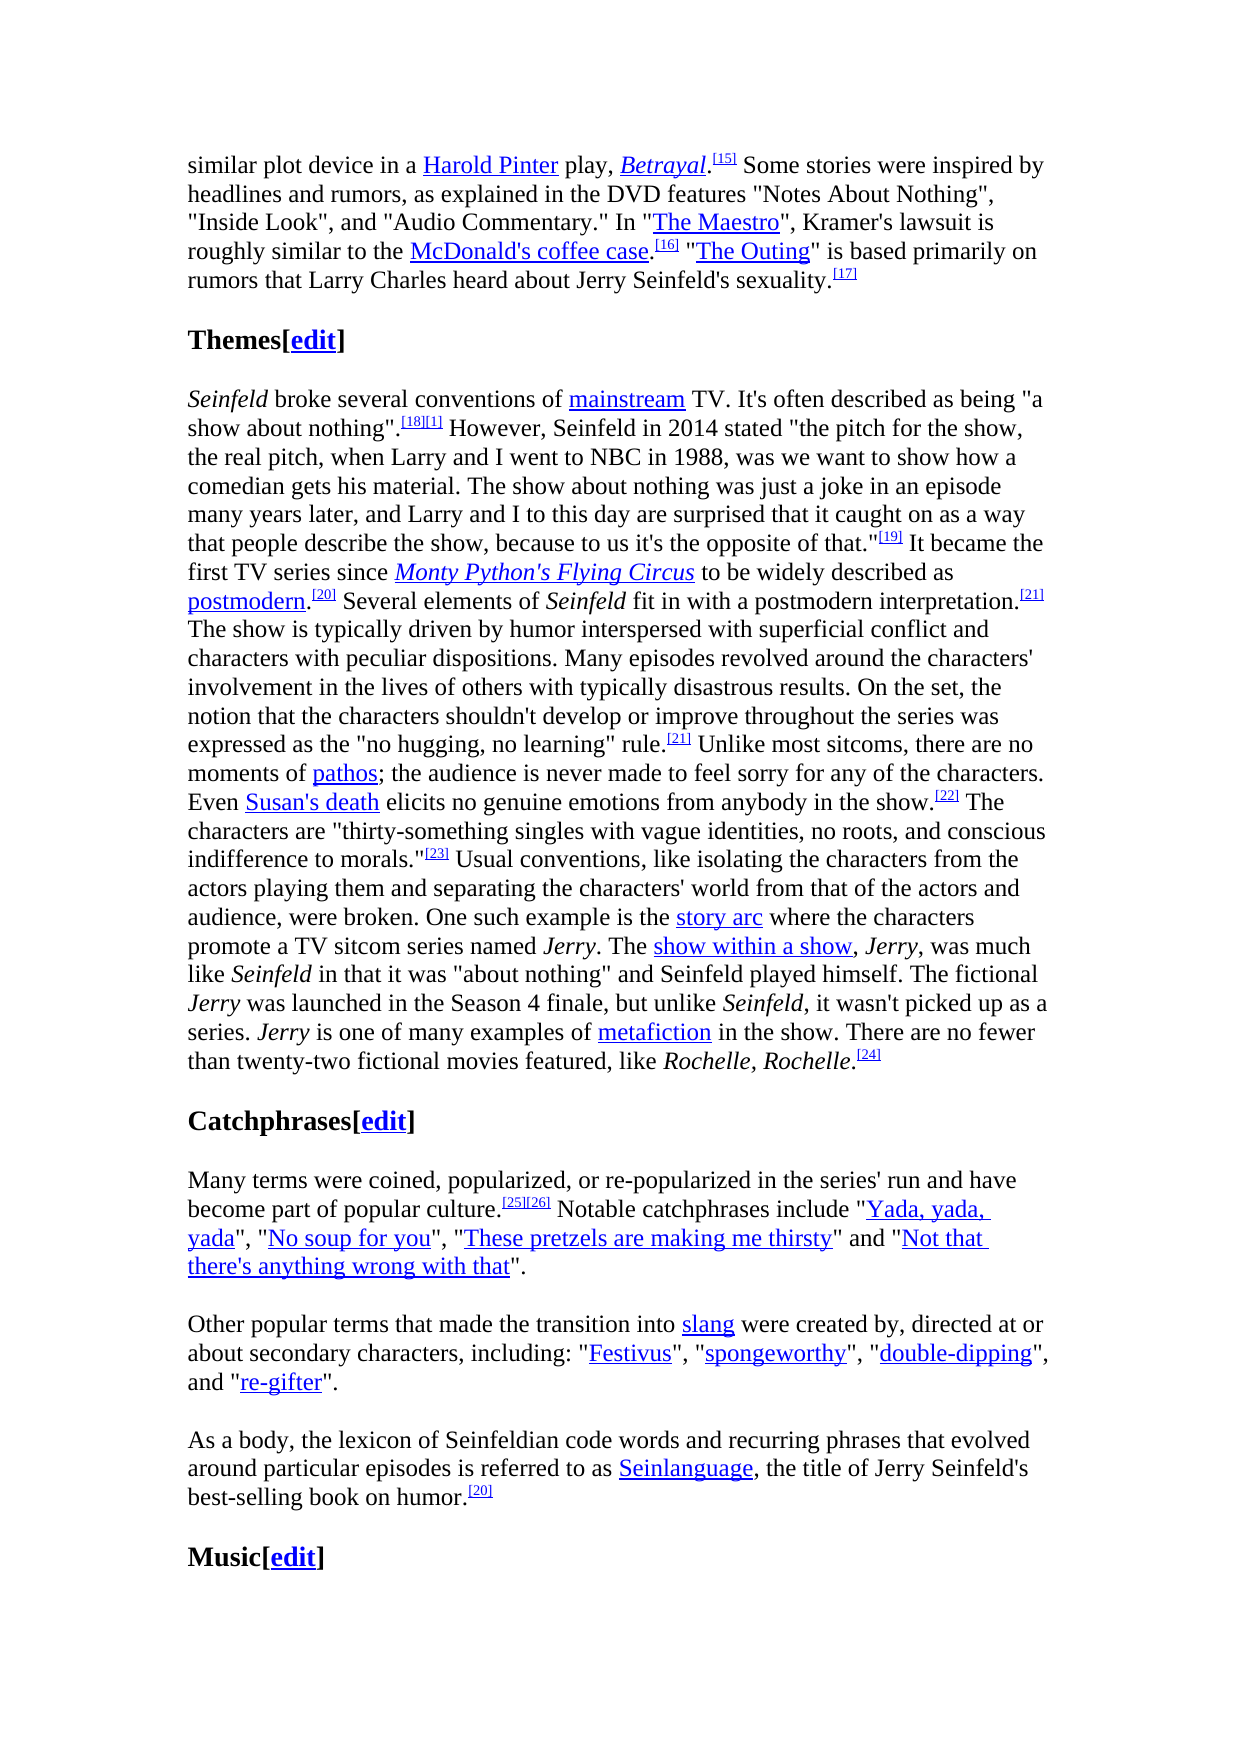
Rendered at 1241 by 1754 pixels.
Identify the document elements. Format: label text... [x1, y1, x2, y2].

text Seinfeld broke several conventions of mainstream TV. It's often described as being "a show about nothing".[18][1] However, Seinfeld in 2014 stated "the pitch for the show, the real pitch, when Larry and I went to NBC in 1988, was we want to show how a comedian gets his material. The show about nothing was just a joke in an episode many years later, and Larry and I to this day are surprised that it caught on as a way that people describe the show, because to us it's the opposite of that."[19] It became the first TV series since Monty Python's Flying Circus to be widely described as postmodern.[20] Several elements of Seinfeld fit in with a postmodern interpretation.[21] The show is typically driven by humor interspersed with superficial conflict and characters with peculiar dispositions. Many episodes revolved around the characters' involvement in the lives of others with typically disastrous results. On the set, the notion that the characters shouldn't develop or improve throughout the series was expressed as the "no hugging, no learning" rule.[21] Unlike most sitcoms, there are no moments of pathos; the audience is never made to feel sorry for any of the characters. Even Susan's death elicits no genuine emotions from anybody in the show.[22] The characters are "thirty-something singles with vague identities, no roots, and conscious indifference to morals."[23] Usual conventions, like isolating the characters from the actors playing them and separating the characters' world from that of the actors and audience, were broken. One such example is the story arc where the characters promote a TV sitcom series named Jerry. The show within a show, Jerry, was much like Seinfeld in that it was "about nothing" and Seinfeld played himself. The fictional Jerry was launched in the Season 4 finale, but unlike Seinfeld, it wasn't picked up as a series. Jerry is one of many examples of metafiction in the show. There are no fewer than twenty-two fictional movies featured, like Rochelle, Rochelle.[24] [187, 384, 1053, 1074]
subtitle Music[edit] [187, 1540, 1053, 1573]
subtitle Catchphrases[edit] [187, 1104, 1053, 1136]
subtitle Themes[edit] [187, 323, 1053, 355]
text As a body, the lexicon of Seinfeldian code words and recurring phrases that evolved around particular episodes is referred to as Seinlanguage, the title of Jerry Seinfeld's best-selling book on humor.[20] [187, 1425, 1053, 1511]
text Many terms were coined, popularized, or re-popularized in the series' run and have become part of popular culture.[25][26] Notable catchphrases include "Yada, yada, yada", "No soup for you", "These pretzels are making me thirsty" and "Not that there's anything wrong with that". [187, 1165, 1053, 1280]
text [187, 150, 1053, 294]
text Other popular terms that made the transition into slang were created by, directed at or about secondary characters, including: "Festivus", "spongeworthy", "double-dipping", and "re-gifter". [187, 1309, 1053, 1396]
